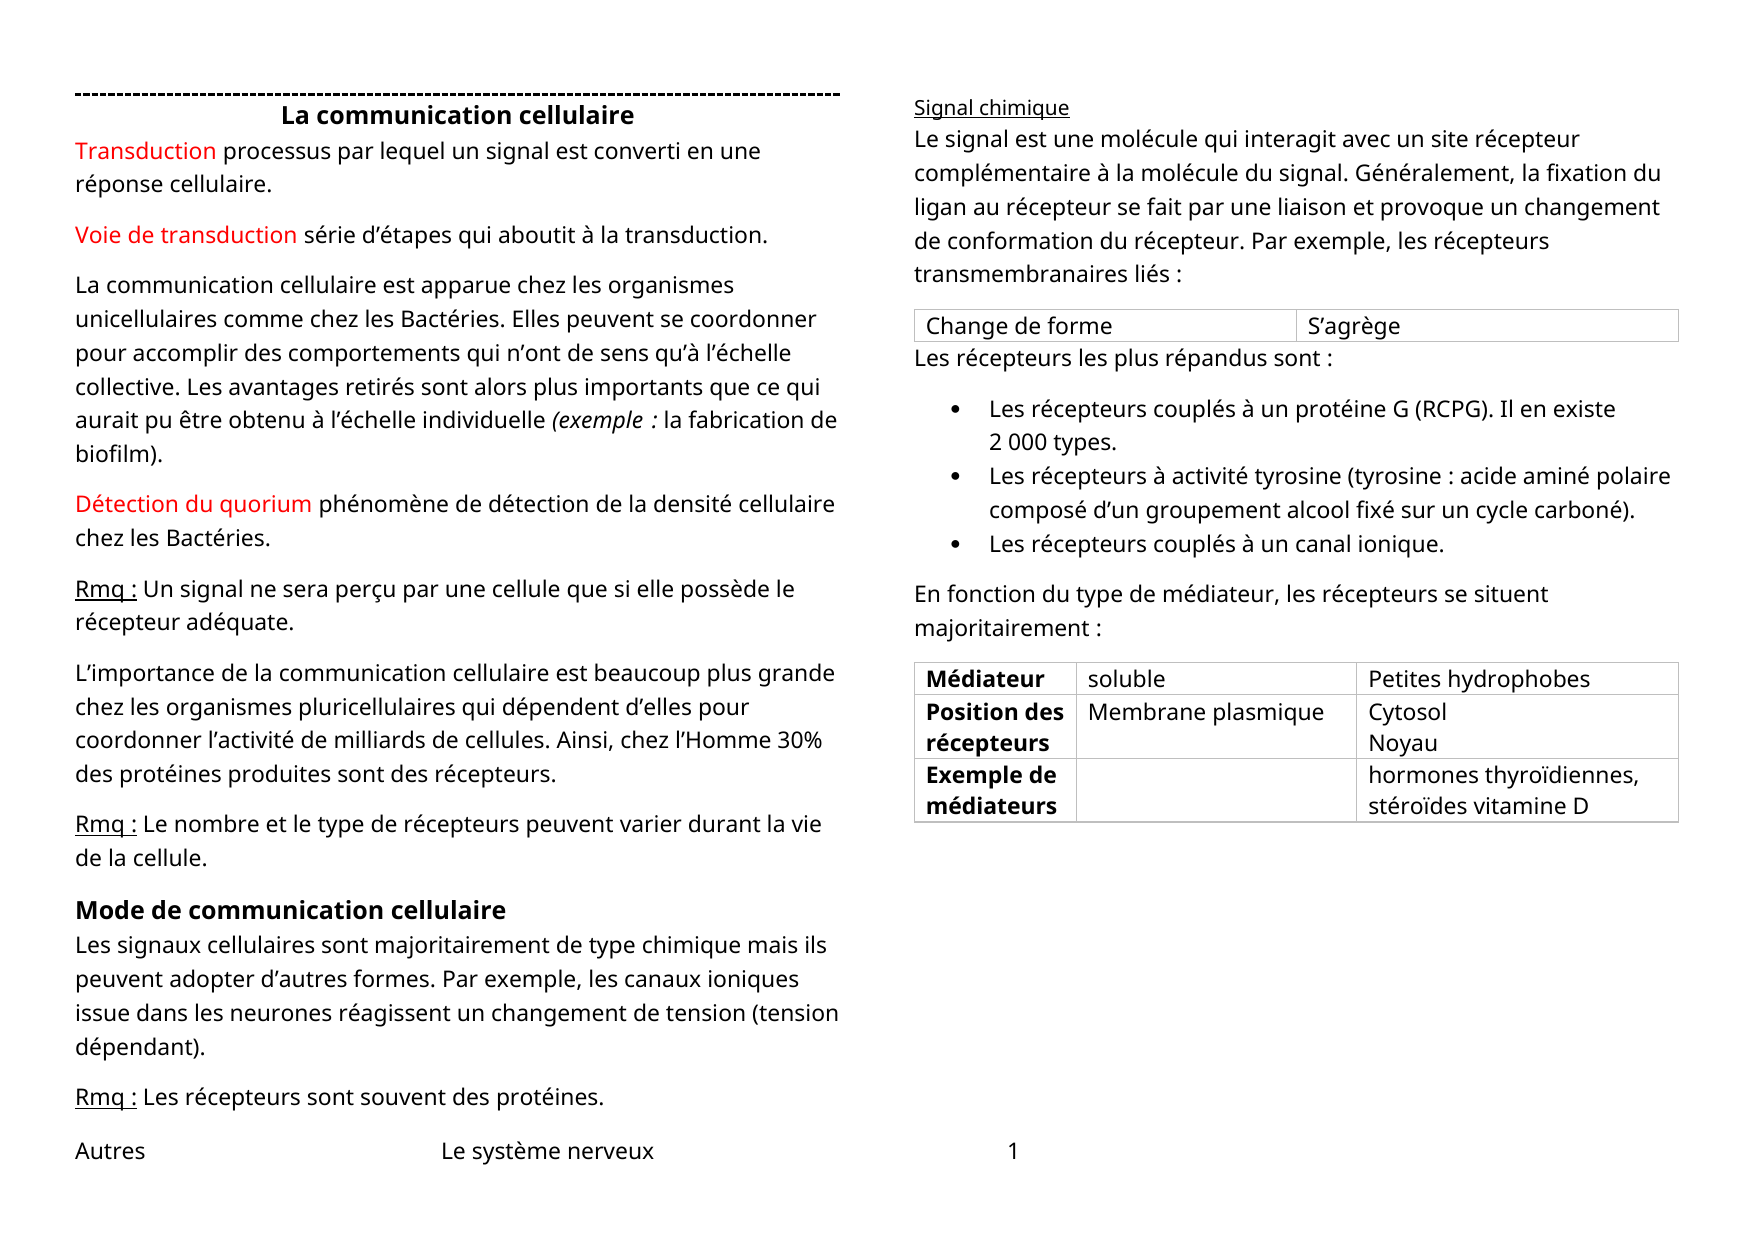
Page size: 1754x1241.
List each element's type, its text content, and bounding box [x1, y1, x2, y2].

table_cell Exemple de médiateurs [915, 759, 1076, 821]
text Les récepteurs les plus répandus sont : [914, 342, 1679, 373]
text Les signaux cellulaires sont majoritairement de type chimique mais ils peuvent adopter d’autres formes. Par exemple, les canaux ioniques issue dans les neurones réagissent un changement de tension (tension dépendant). [75, 929, 840, 1062]
text Transduction processus par lequel un signal est converti en une réponse cellulaire. [75, 135, 840, 200]
table_cell Membrane plasmique [1077, 695, 1356, 758]
text L’importance de la communication cellulaire est beaucoup plus grande chez les organismes pluricellulaires qui dépendent d’elles pour coordonner l’activité de milliards de cellules. Ainsi, chez l’Homme 30% des protéines produites sont des récepteurs. [75, 657, 840, 789]
table_header soluble [1077, 663, 1356, 694]
table_header S’agrège [1297, 310, 1678, 341]
text Rmq : Le nombre et le type de récepteurs peuvent varier durant la vie de la cellule. [75, 808, 840, 873]
table_cell Cytosol Noyau [1357, 695, 1678, 758]
subtitle La communication cellulaire [75, 93, 840, 132]
subtitle Signal chimique [914, 93, 1679, 121]
table_header Médiateur [915, 663, 1076, 694]
list Les récepteurs à activité tyrosine (tyrosine : acide aminé polaire composé d’un groupement alcool fixé sur un cycle carboné). [951, 460, 1679, 525]
table_cell hormones thyroïdiennes, stéroïdes vitamine D [1357, 759, 1678, 821]
table_cell [1077, 759, 1356, 821]
text Le signal est une molécule qui interagit avec un site récepteur complémentaire à la molécule du signal. Généralement, la fixation du ligan au récepteur se fait par une liaison et provoque un changement de conformation du récepteur. Par exemple, les récepteurs transmembranaires liés : [914, 123, 1679, 289]
table_cell Position des récepteurs [915, 695, 1076, 758]
text Voie de transduction série d’étapes qui aboutit à la transduction. [75, 219, 840, 250]
text La communication cellulaire est apparue chez les organismes unicellulaires comme chez les Bactéries. Elles peuvent se coordonner pour accomplir des comportements qui n’ont de sens qu’à l’échelle collective. Les avantages retirés sont alors plus importants que ce qui aurait pu être obtenu à l’échelle individuelle (exemple : la fabrication de biofilm). [75, 269, 840, 469]
text Détection du quorium phénomène de détection de la densité cellulaire chez les Bactéries. [75, 488, 840, 553]
table_header Petites hydrophobes [1357, 663, 1678, 694]
list Les récepteurs couplés à un protéine G (RCPG). Il en existe 2 000 types. [951, 392, 1679, 457]
table_header Change de forme [915, 310, 1296, 341]
text En fonction du type de médiateur, les récepteurs se situent majoritairement : [914, 578, 1679, 643]
subtitle Mode de communication cellulaire [75, 893, 840, 927]
text Rmq : Les récepteurs sont souvent des protéines. [75, 1081, 840, 1112]
list Les récepteurs couplés à un canal ionique. [951, 527, 1679, 559]
text Rmq : Un signal ne sera perçu par une cellule que si elle possède le récepteur adéquate. [75, 573, 840, 638]
